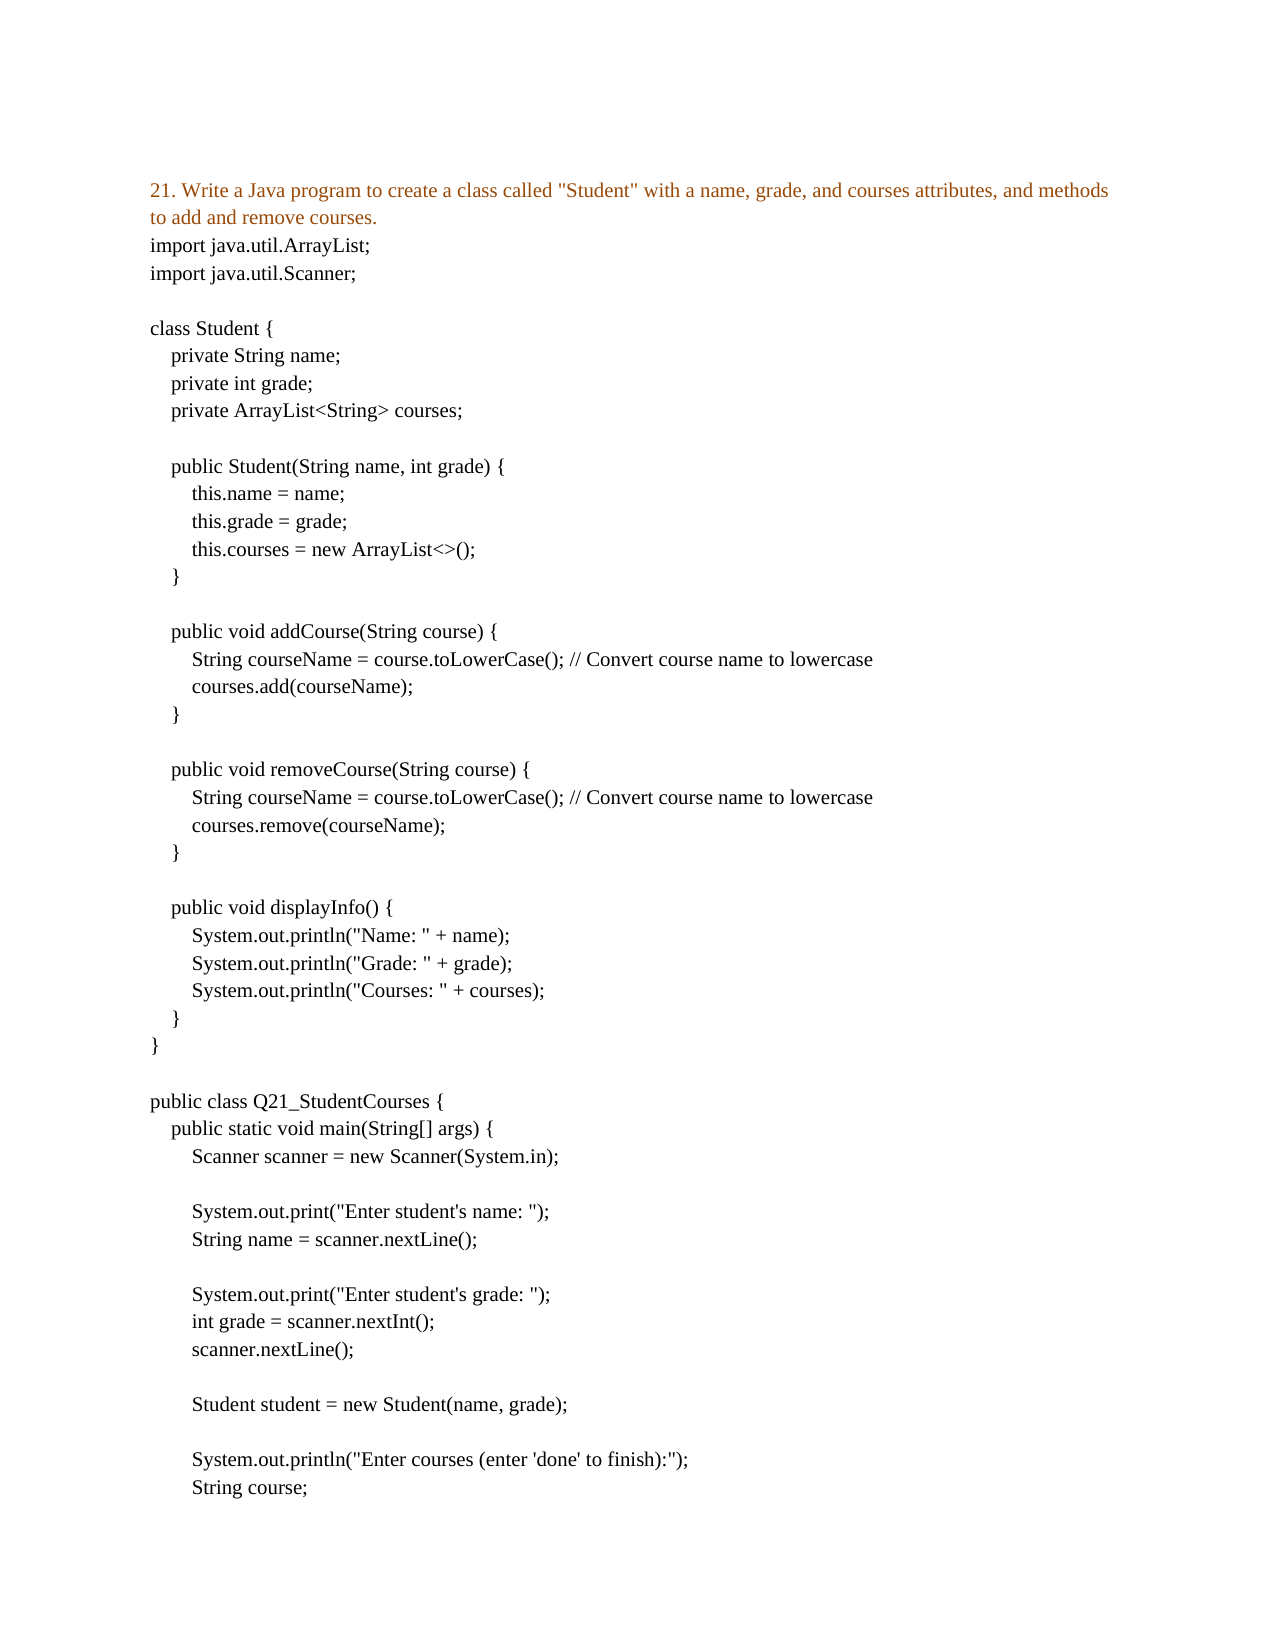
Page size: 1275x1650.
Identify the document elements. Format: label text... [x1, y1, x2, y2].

text } [150, 1006, 1125, 1030]
text public void addCourse(String course) { [150, 619, 1125, 643]
text System.out.println("Grade: " + grade); [150, 951, 1125, 974]
text this.courses = new ArrayList<>(); [150, 536, 1125, 561]
text class Student { [150, 316, 1125, 340]
text } [150, 702, 1125, 726]
text String courseName = course.toLowerCase(); // Convert course name to lowercase [150, 785, 1125, 809]
text this.name = name; [150, 481, 1125, 505]
text public static void main(String[] args) { [150, 1116, 1125, 1140]
text int grade = scanner.nextInt(); [150, 1309, 1125, 1333]
text System.out.println("Enter courses (enter 'done' to finish):"); [150, 1447, 1125, 1471]
text System.out.print("Enter student's name: "); [150, 1199, 1125, 1223]
text courses.remove(courseName); [150, 812, 1125, 837]
text Student student = new Student(name, grade); [150, 1392, 1125, 1416]
text } [150, 564, 1125, 588]
text String courseName = course.toLowerCase(); // Convert course name to lowercase [150, 647, 1125, 671]
text public Student(String name, int grade) { [150, 454, 1125, 478]
text import java.util.Scanner; [150, 260, 1125, 284]
text Scanner scanner = new Scanner(System.in); [150, 1144, 1125, 1168]
text courses.add(courseName); [150, 674, 1125, 698]
text private String name; [150, 343, 1125, 367]
text public void displayInfo() { [150, 895, 1125, 919]
text System.out.println("Courses: " + courses); [150, 978, 1125, 1002]
text String name = scanner.nextLine(); [150, 1227, 1125, 1251]
text scanner.nextLine(); [150, 1337, 1125, 1361]
text private ArrayList<String> courses; [150, 398, 1125, 422]
text this.grade = grade; [150, 509, 1125, 533]
text private int grade; [150, 371, 1125, 395]
text } [150, 1033, 1125, 1057]
text import java.util.ArrayList; [150, 233, 1125, 257]
text } [150, 840, 1125, 864]
text public void removeCourse(String course) { [150, 757, 1125, 781]
text public class Q21_StudentCourses { [150, 1088, 1125, 1113]
text 21. Write a Java program to create a class called "Student" with a name, grade, and courses attributes, and methods to add and remove courses. [150, 178, 1125, 229]
text String course; [150, 1475, 1125, 1499]
text System.out.print("Enter student's grade: "); [150, 1282, 1125, 1306]
text System.out.println("Name: " + name); [150, 923, 1125, 947]
